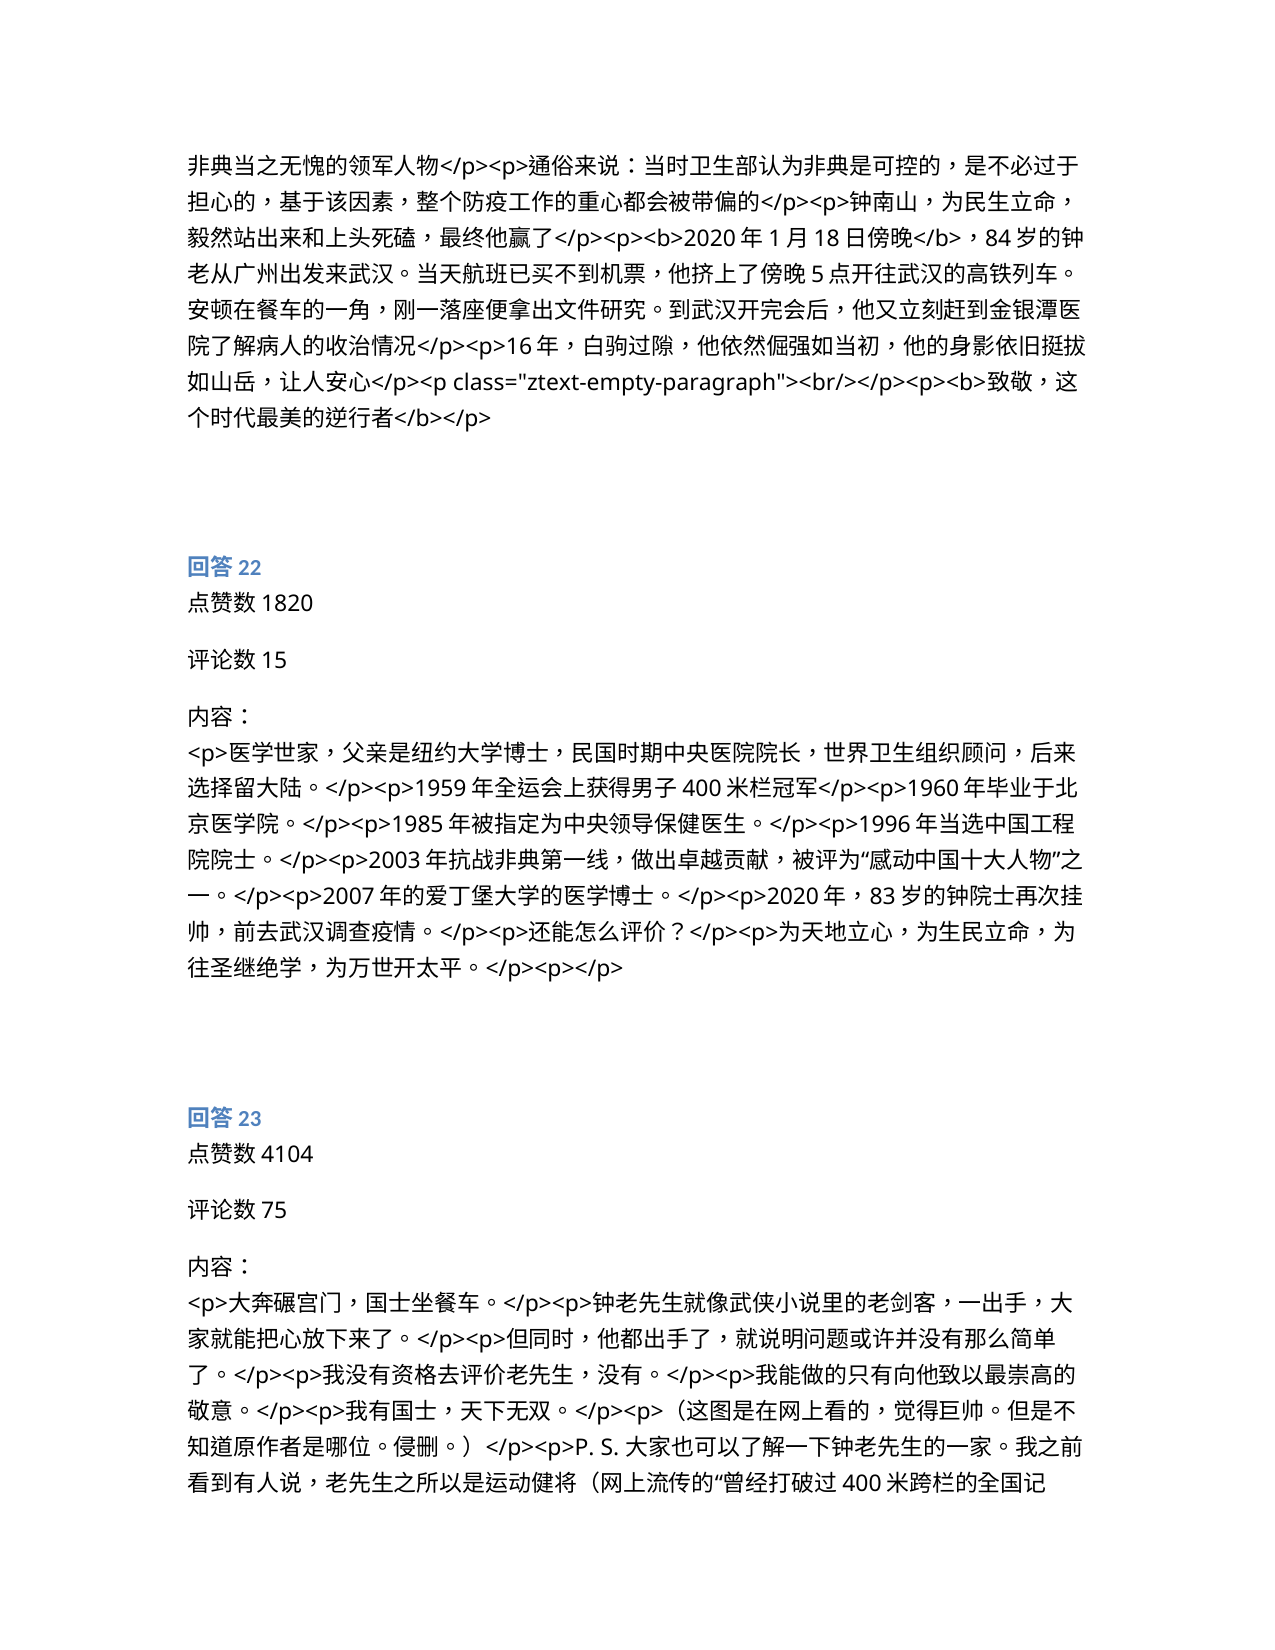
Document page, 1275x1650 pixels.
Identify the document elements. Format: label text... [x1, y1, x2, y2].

subtitle 回答22 [187, 551, 1087, 582]
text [187, 150, 1087, 433]
text 点赞数1820 [187, 587, 1087, 618]
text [187, 1251, 1087, 1498]
text 内容： <p>医学世家，父亲是纽约大学博士，民国时期中央医院院长，世界卫生组织顾问，后来选择留大陆。</p><p>1959年全运会上获得男子400米栏冠军</p><p>1960年毕业于北京医学院。</p><p>1985年被指定为中央领导保健医生。</p><p>1996年当选中国工程院院士。</p><p>2003年抗战非典第一线，做出卓越贡献，被评为“感动中国十大人物”之一。</p><p>2007年的爱丁堡大学的医学博士。</p><p>2020年，83岁的钟院士再次挂帅，前去武汉调查疫情。</p><p>还能怎么评价？</p><p>为天地立心，为生民立命，为往圣继绝学，为万世开太平。</p><p></p> [187, 701, 1087, 983]
text 评论数75 [187, 1194, 1087, 1226]
text 点赞数4104 [187, 1137, 1087, 1169]
text 评论数15 [187, 644, 1087, 675]
subtitle 回答23 [187, 1102, 1087, 1133]
